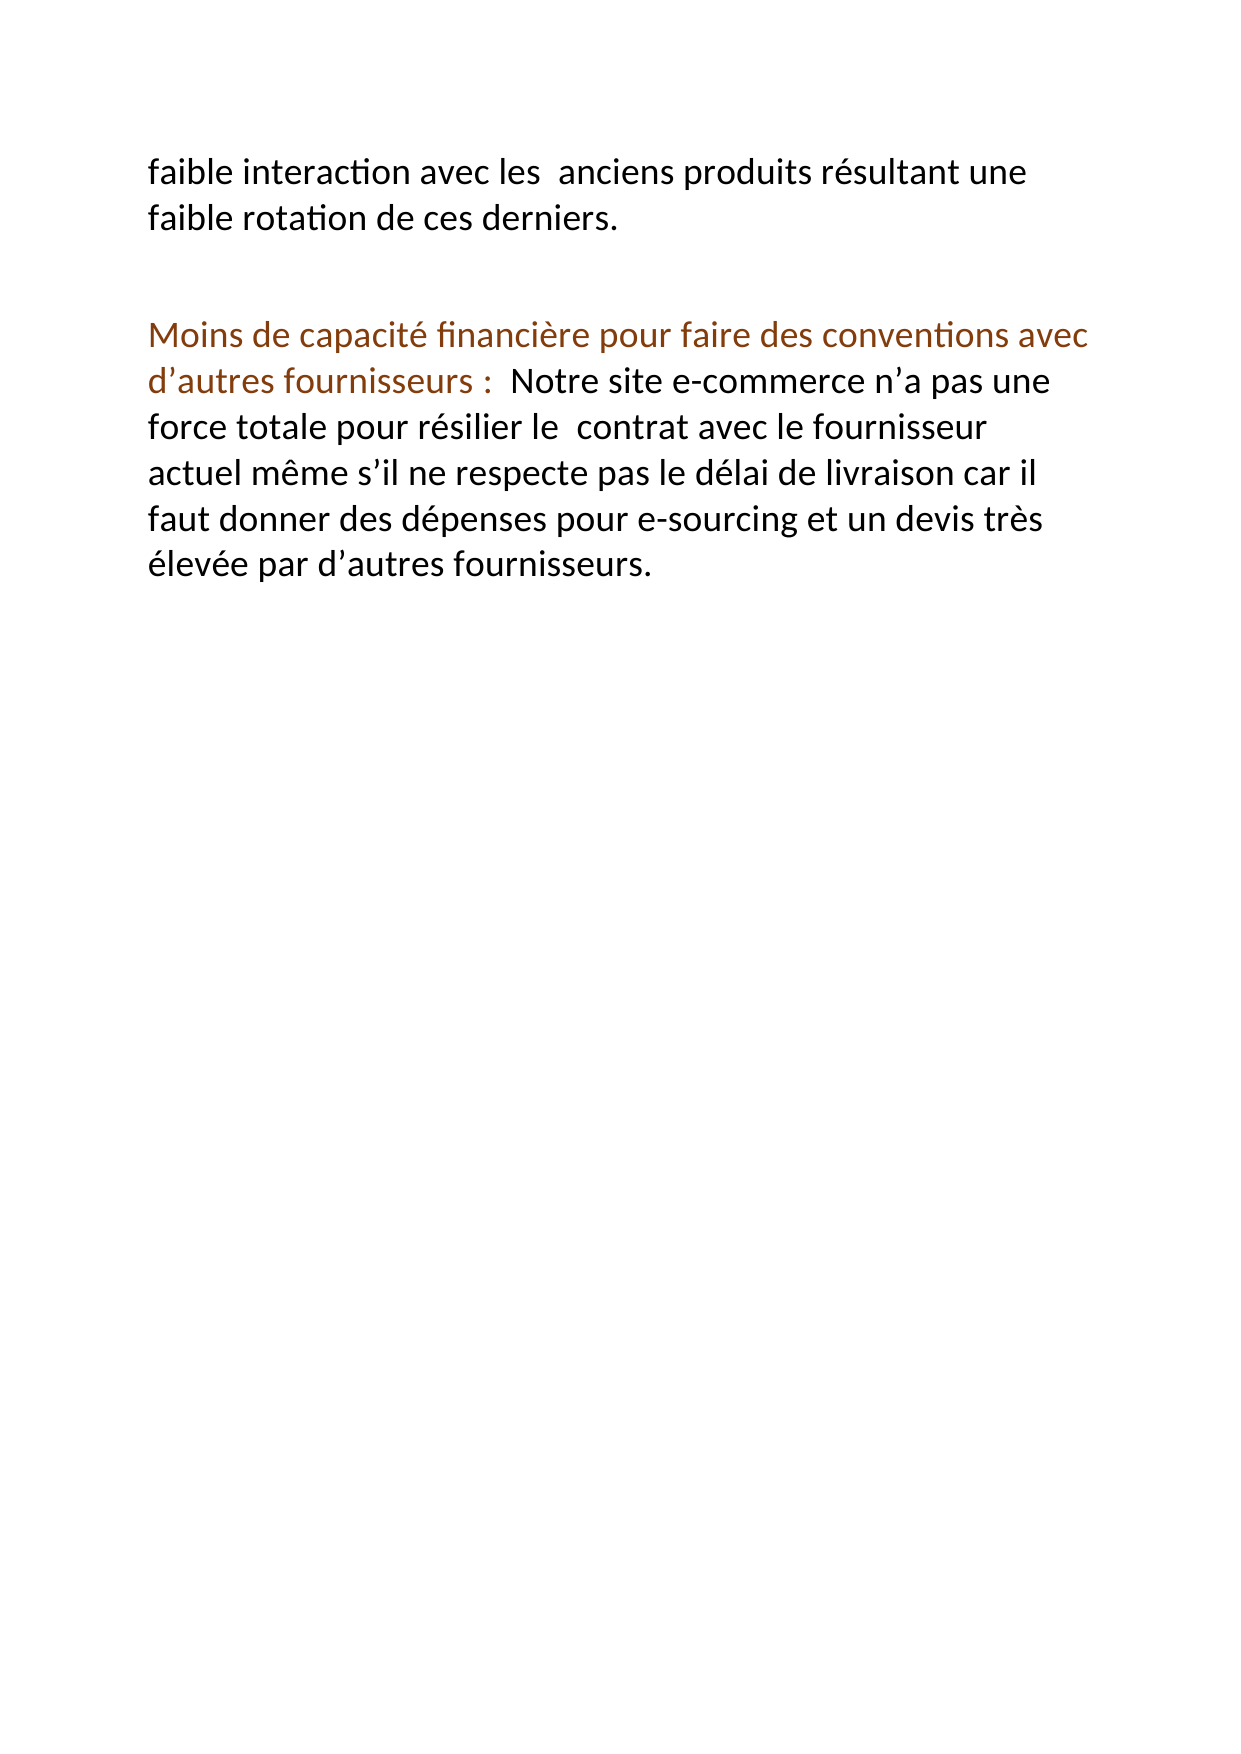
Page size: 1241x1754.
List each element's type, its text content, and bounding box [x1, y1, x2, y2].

subtitle Moins de capacité financière pour faire des conventions avec d’autres fournisseurs : Notre site e-commerce n’a pas une force totale pour résilier le contrat avec le fournisseur actuel même s’il ne respecte pas le délai de livraison car il faut donner des dépenses pour e-sourcing et un devis très élevée par d’autres fournisseurs. [148, 311, 1093, 586]
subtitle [148, 148, 1093, 239]
